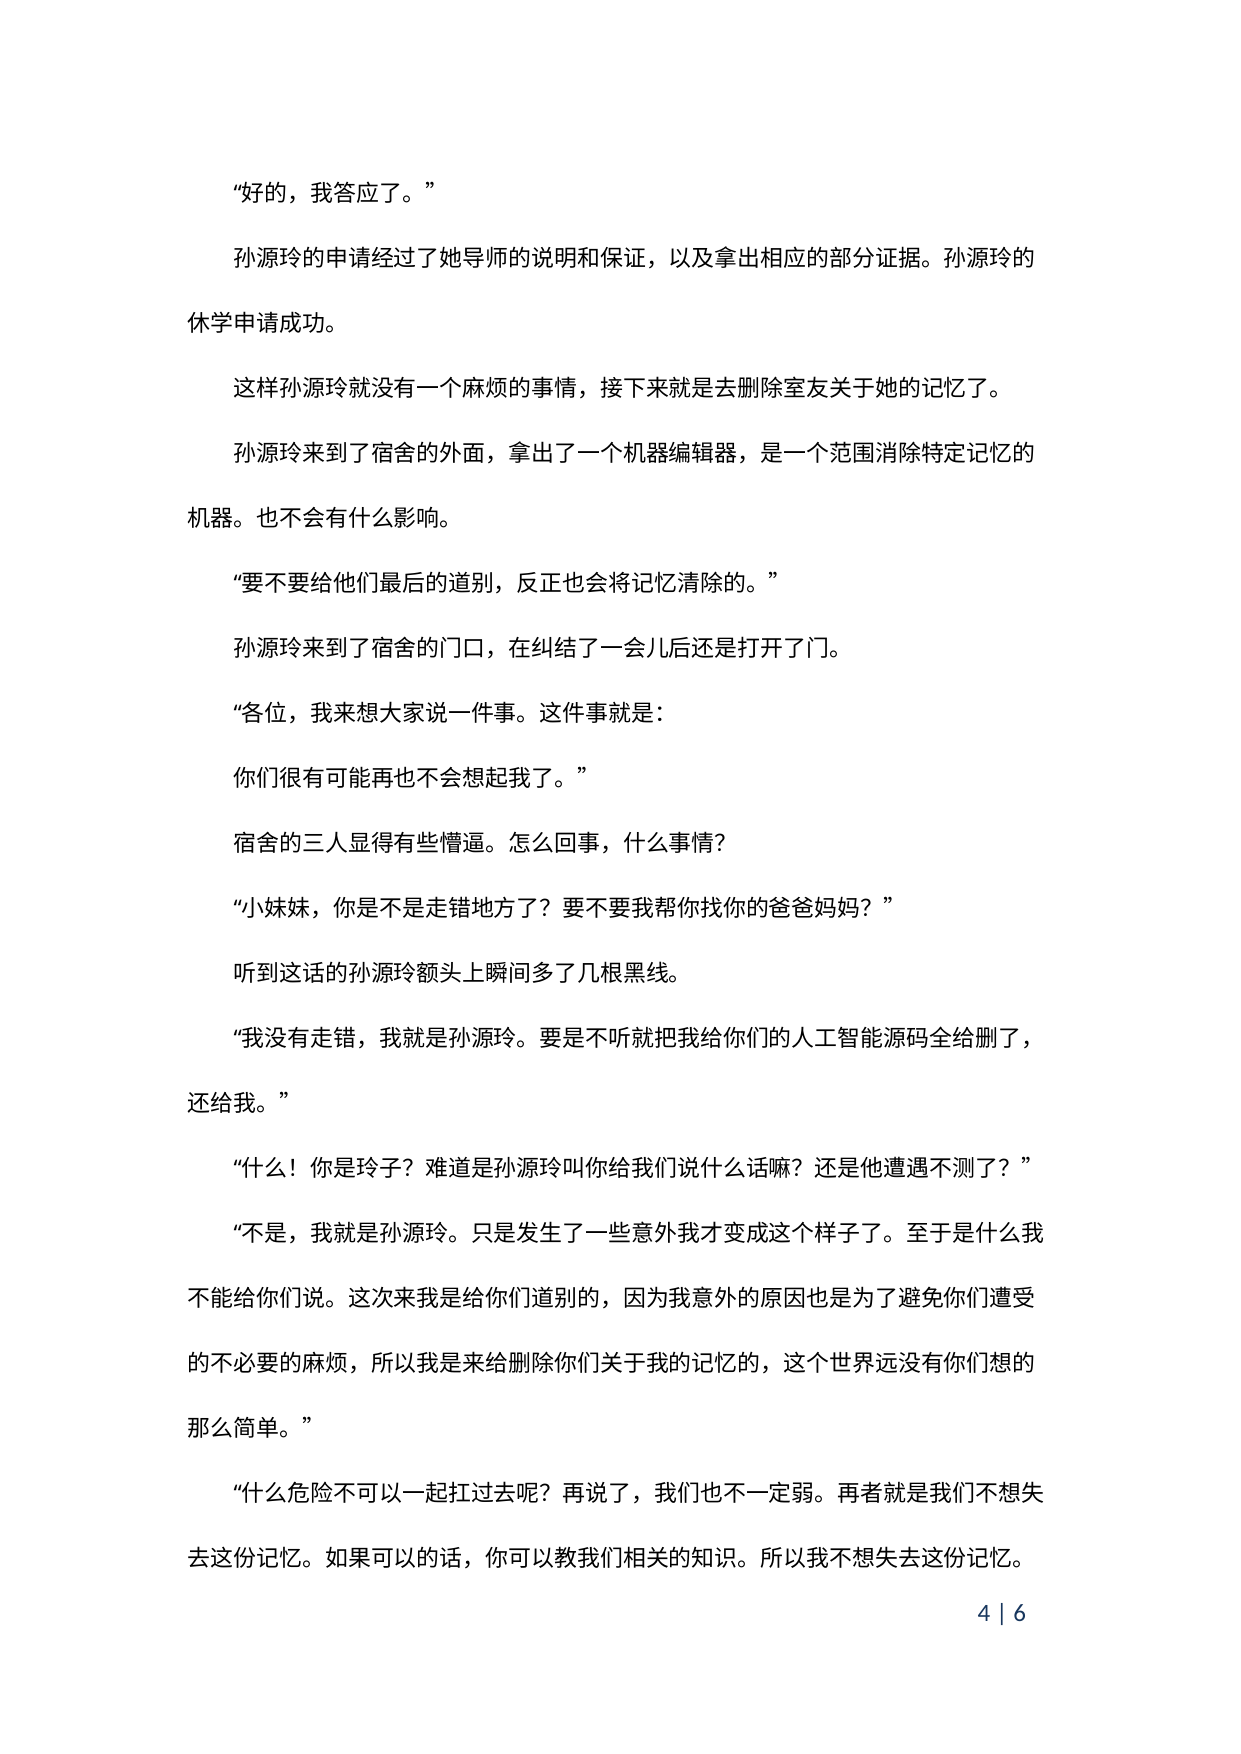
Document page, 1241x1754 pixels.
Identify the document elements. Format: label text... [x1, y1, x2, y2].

text “要不要给他们最后的道别，反正也会将记忆清除的。” [187, 548, 1053, 613]
text 这样孙源玲就没有一个麻烦的事情，接下来就是去删除室友关于她的记忆了。 [187, 353, 1053, 418]
text “小妹妹，你是不是走错地方了？要不要我帮你找你的爸爸妈妈？” [187, 873, 1053, 938]
text 你们很有可能再也不会想起我了。” [187, 743, 1053, 808]
text “各位，我来想大家说一件事。这件事就是： [187, 678, 1053, 743]
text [187, 1458, 1053, 1588]
text 宿舍的三人显得有些懵逼。怎么回事，什么事情？ [187, 808, 1053, 873]
text “什么！你是玲子？难道是孙源玲叫你给我们说什么话嘛？还是他遭遇不测了？” [187, 1133, 1053, 1198]
text “好的，我答应了。” [187, 158, 1053, 223]
text “不是，我就是孙源玲。只是发生了一些意外我才变成这个样子了。至于是什么我不能给你们说。这次来我是给你们道别的，因为我意外的原因也是为了避免你们遭受的不必要的麻烦，所以我是来给删除你们关于我的记忆的，这个世界远没有你们想的那么简单。” [187, 1198, 1053, 1458]
text 听到这话的孙源玲额头上瞬间多了几根黑线。 [187, 938, 1053, 1003]
text 孙源玲的申请经过了她导师的说明和保证，以及拿出相应的部分证据。孙源玲的休学申请成功。 [187, 223, 1053, 353]
text 孙源玲来到了宿舍的门口，在纠结了一会儿后还是打开了门。 [187, 613, 1053, 678]
text 孙源玲来到了宿舍的外面，拿出了一个机器编辑器，是一个范围消除特定记忆的机器。也不会有什么影响。 [187, 418, 1053, 548]
text “我没有走错，我就是孙源玲。要是不听就把我给你们的人工智能源码全给删了，还给我。” [187, 1003, 1053, 1133]
